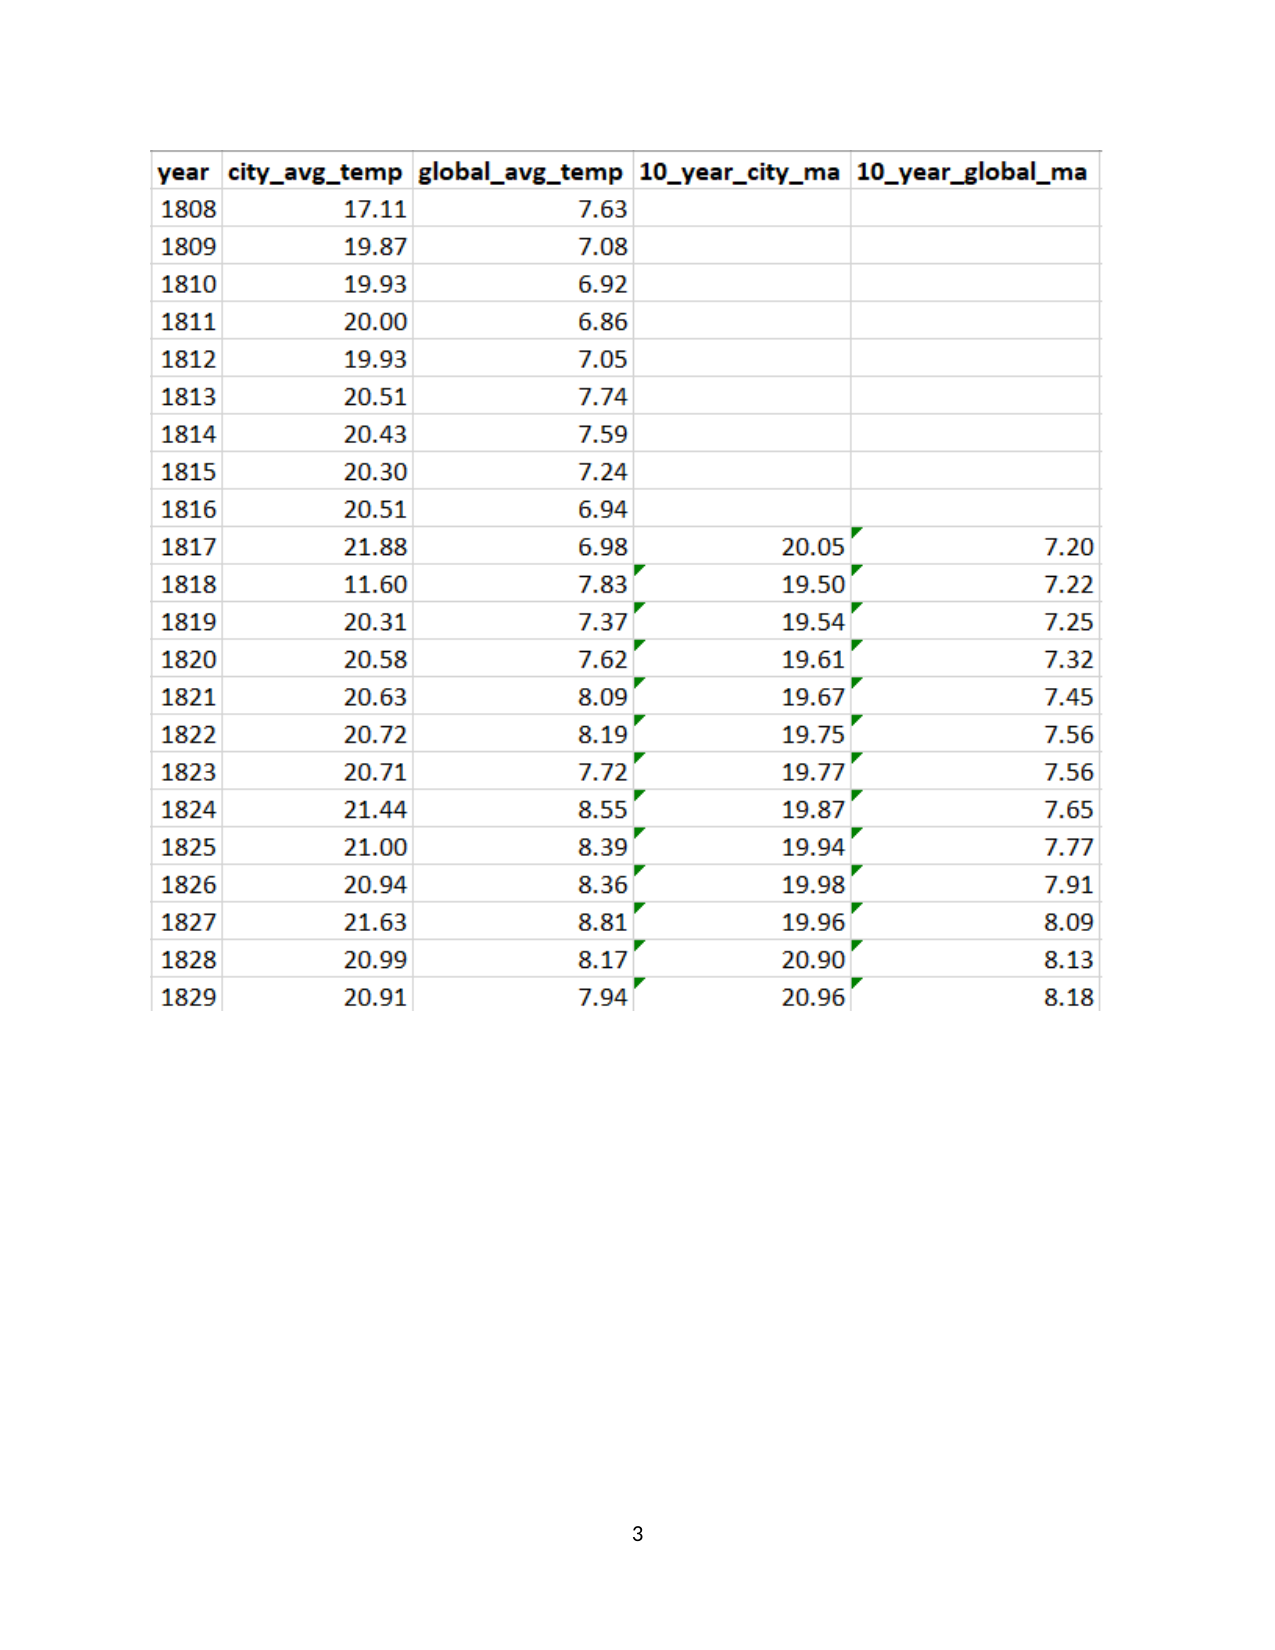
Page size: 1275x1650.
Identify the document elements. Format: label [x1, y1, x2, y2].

picture [150, 150, 1103, 1011]
